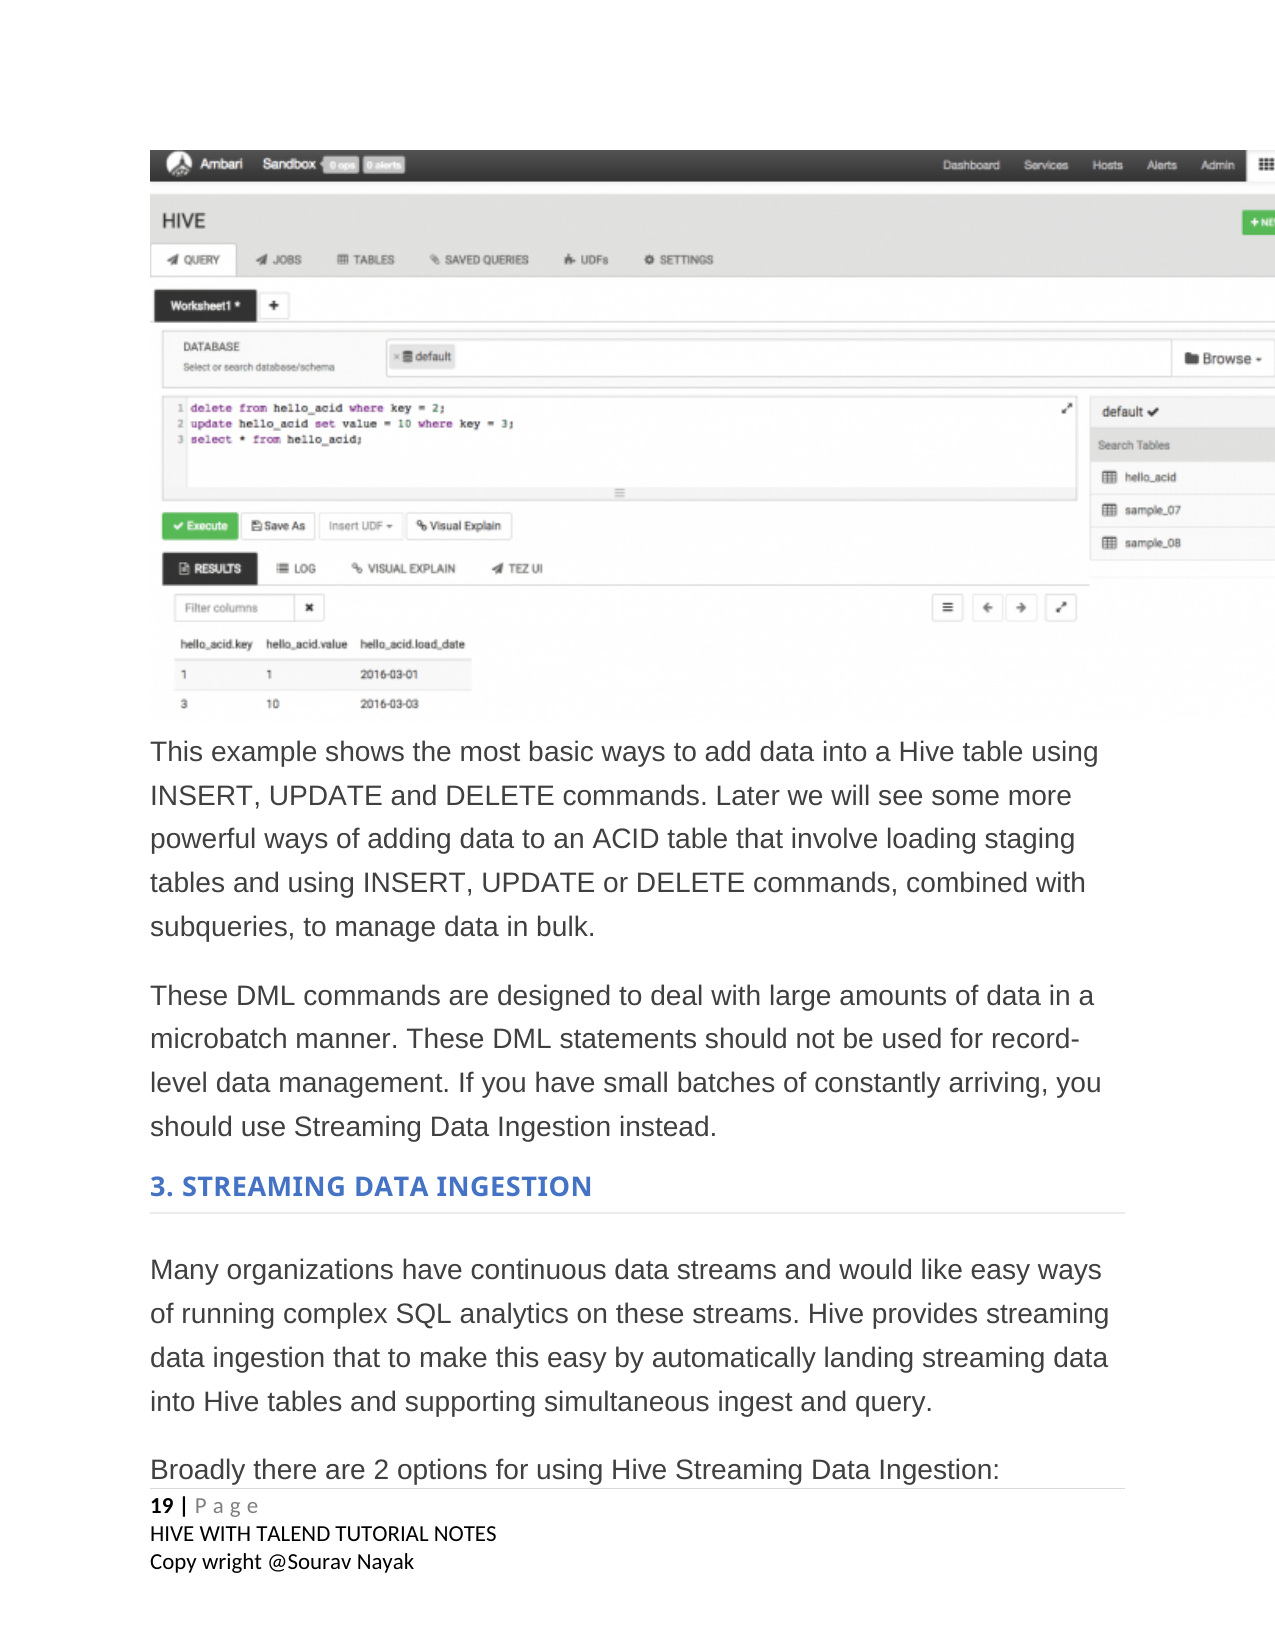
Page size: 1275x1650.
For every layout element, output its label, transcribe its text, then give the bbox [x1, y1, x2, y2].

text This example shows the most basic ways to add data into a Hive table using INSERT, UPDATE and DELETE commands. Later we will see some more powerful ways of adding data to an ACID table that involve loading staging tables and using INSERT, UPDATE or DELETE commands, combined with subqueries, to manage data in bulk. [150, 724, 1125, 942]
text These DML commands are designed to deal with large amounts of data in a microbatch manner. These DML statements should not be used for record-level data management. If you have small batches of constantly arriving, you should use Streaming Data Ingestion instead. [150, 967, 1125, 1142]
picture [150, 150, 1275, 724]
text Broadly there are 2 options for using Hive Streaming Data Ingestion: [150, 1442, 1125, 1486]
subtitle 3. STREAMING DATA INGESTION [150, 1167, 1125, 1212]
text Many organizations have continuous data streams and would like easy ways of running complex SQL analytics on these streams. Hive provides streaming data ingestion that to make this easy by automatically landing streaming data into Hive tables and supporting simultaneous ingest and query. [150, 1242, 1125, 1417]
